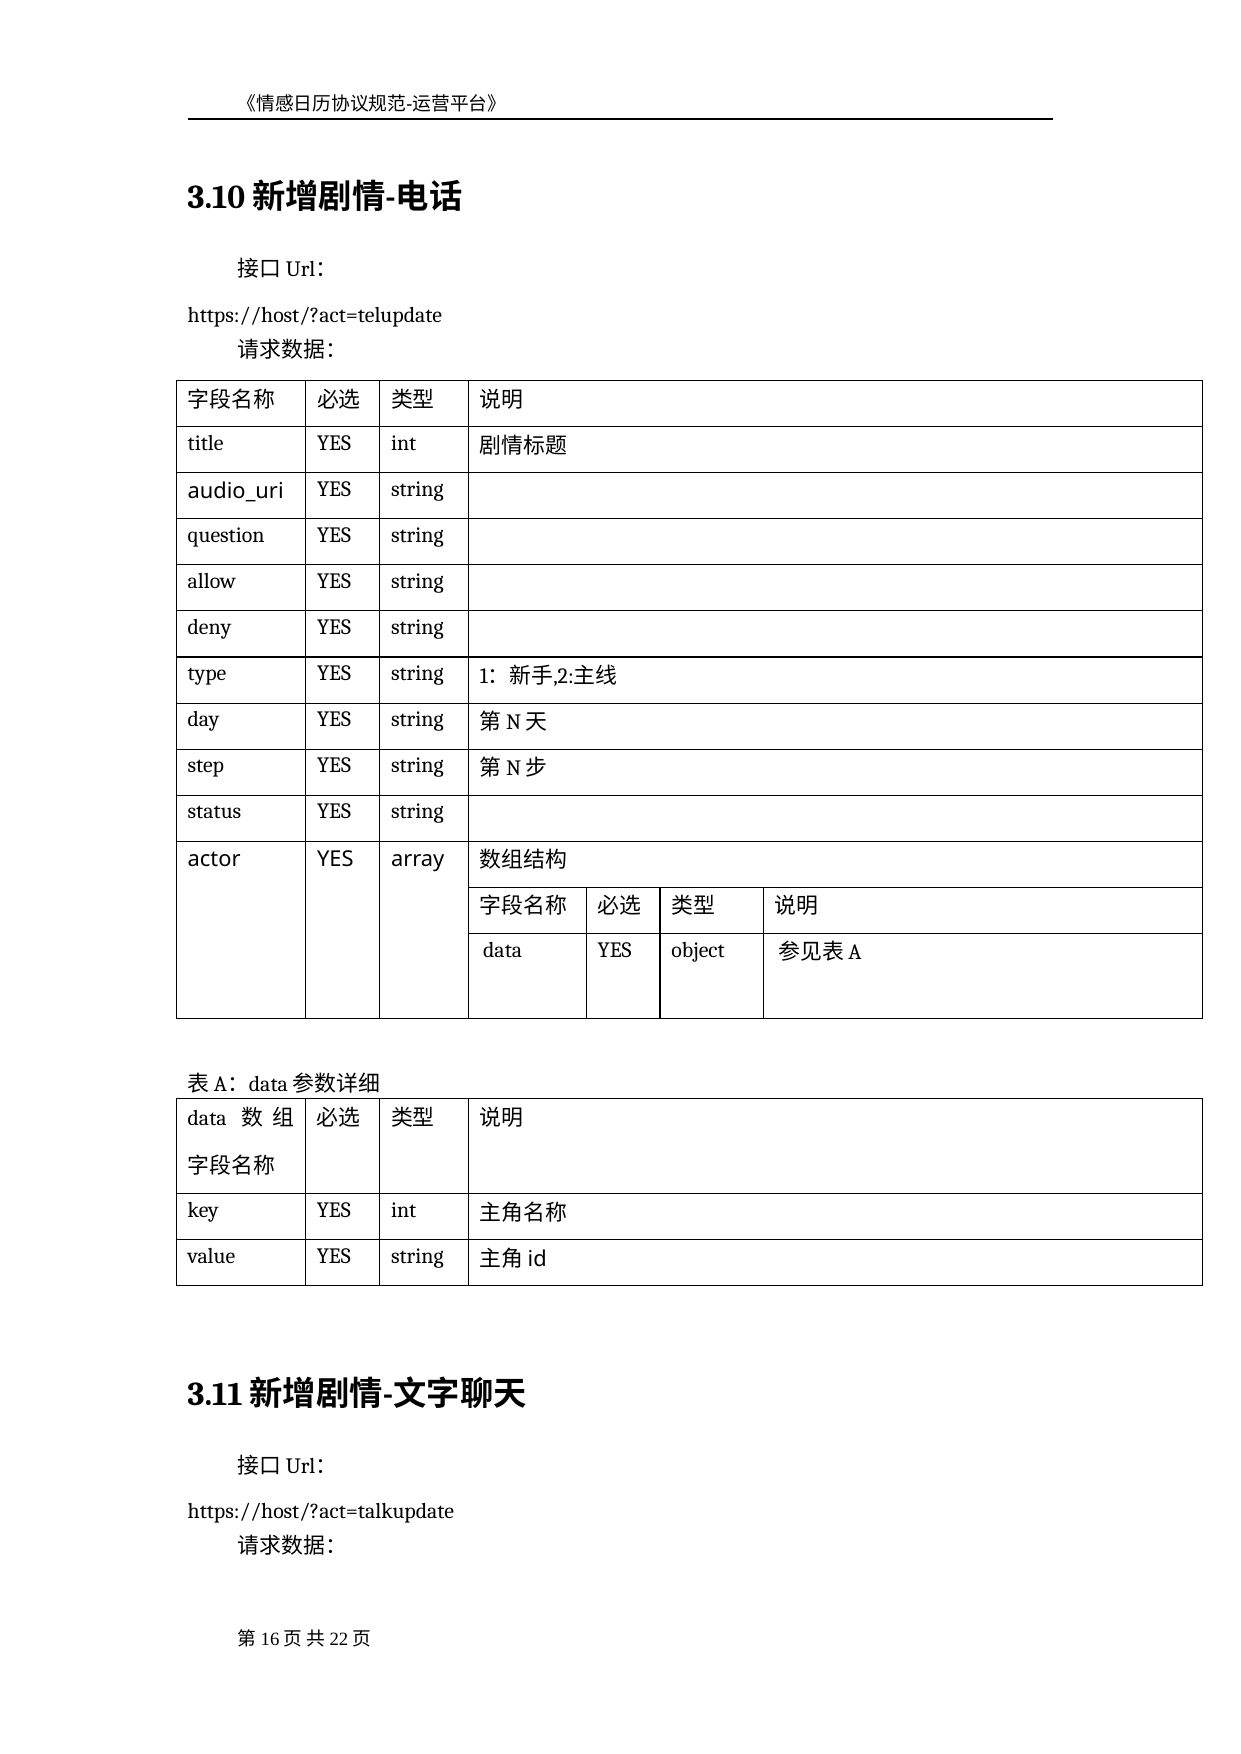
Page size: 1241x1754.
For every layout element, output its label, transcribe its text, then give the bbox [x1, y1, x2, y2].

table_header 说明 [469, 381, 1202, 426]
table_cell value [177, 1240, 305, 1285]
table_cell YES [306, 842, 379, 1018]
text 接口Url： [187, 251, 1053, 283]
table_cell string [380, 565, 468, 610]
table_cell int [380, 427, 468, 472]
table_cell question [177, 519, 305, 564]
text 接口Url： [187, 1447, 1053, 1480]
table_cell YES [306, 658, 379, 702]
table_header 类型 [380, 381, 468, 426]
table_cell [469, 519, 1202, 564]
table_cell 第N步 [469, 750, 1202, 794]
table_cell YES [306, 750, 379, 794]
table_cell YES [306, 796, 379, 841]
text 表A：data参数详细 [187, 1066, 1053, 1098]
table_cell YES [306, 611, 379, 656]
table_cell int [380, 1194, 468, 1239]
table_cell string [380, 704, 468, 748]
table_cell day [177, 704, 305, 748]
table_cell 主角名称 [469, 1194, 1202, 1239]
table_cell 第N天 [469, 704, 1202, 748]
subtitle 3.10新增剧情-电话 [187, 162, 1053, 227]
table_header 必选 [306, 1099, 379, 1193]
table_header data数组字段名称 [177, 1099, 305, 1193]
table_cell 参见表A [764, 934, 1202, 1018]
text https://host/?act=talkupdate [187, 1496, 1053, 1528]
table_cell 必选 [587, 888, 659, 933]
table_cell 剧情标题 [469, 427, 1202, 472]
table_header 类型 [380, 1099, 468, 1193]
table_cell deny [177, 611, 305, 656]
table_cell YES [306, 565, 379, 610]
table_cell string [380, 611, 468, 656]
table_cell 主角id [469, 1240, 1202, 1285]
table_cell string [380, 658, 468, 702]
text https://host/?act=telupdate [187, 299, 1053, 332]
table_cell string [380, 473, 468, 518]
table_cell key [177, 1194, 305, 1239]
table_cell 数组结构 [469, 842, 1202, 887]
table_cell allow [177, 565, 305, 610]
table_cell YES [306, 519, 379, 564]
table_cell object [661, 934, 763, 1018]
table_cell 字段名称 [469, 888, 586, 933]
table_cell step [177, 750, 305, 794]
table_cell 类型 [661, 888, 763, 933]
text 请求数据： [187, 1528, 1053, 1561]
table_cell YES [306, 473, 379, 518]
table_cell string [380, 519, 468, 564]
table_cell YES [306, 704, 379, 748]
table_cell 说明 [764, 888, 1202, 933]
table_cell [469, 611, 1202, 656]
text 请求数据： [187, 332, 1053, 364]
table_cell YES [306, 1194, 379, 1239]
table_cell 1：新手,2:主线 [469, 658, 1202, 702]
table_cell string [380, 796, 468, 841]
table_cell title [177, 427, 305, 472]
table_cell [469, 473, 1202, 518]
table_cell string [380, 750, 468, 794]
table_cell type [177, 658, 305, 702]
table_header 说明 [469, 1099, 1202, 1193]
table_header 必选 [306, 381, 379, 426]
subtitle 3.11新增剧情-文字聊天 [187, 1358, 1053, 1423]
table_cell array [380, 842, 468, 1018]
table_cell status [177, 796, 305, 841]
table_cell data [469, 934, 586, 1018]
table_cell YES [306, 427, 379, 472]
table_header 字段名称 [177, 381, 305, 426]
table_cell string [380, 1240, 468, 1285]
table_cell [469, 796, 1202, 841]
table_cell actor [177, 842, 305, 1018]
table_cell YES [306, 1240, 379, 1285]
table_cell [469, 565, 1202, 610]
table_cell YES [587, 934, 659, 1018]
table_cell audio_uri [177, 473, 305, 518]
